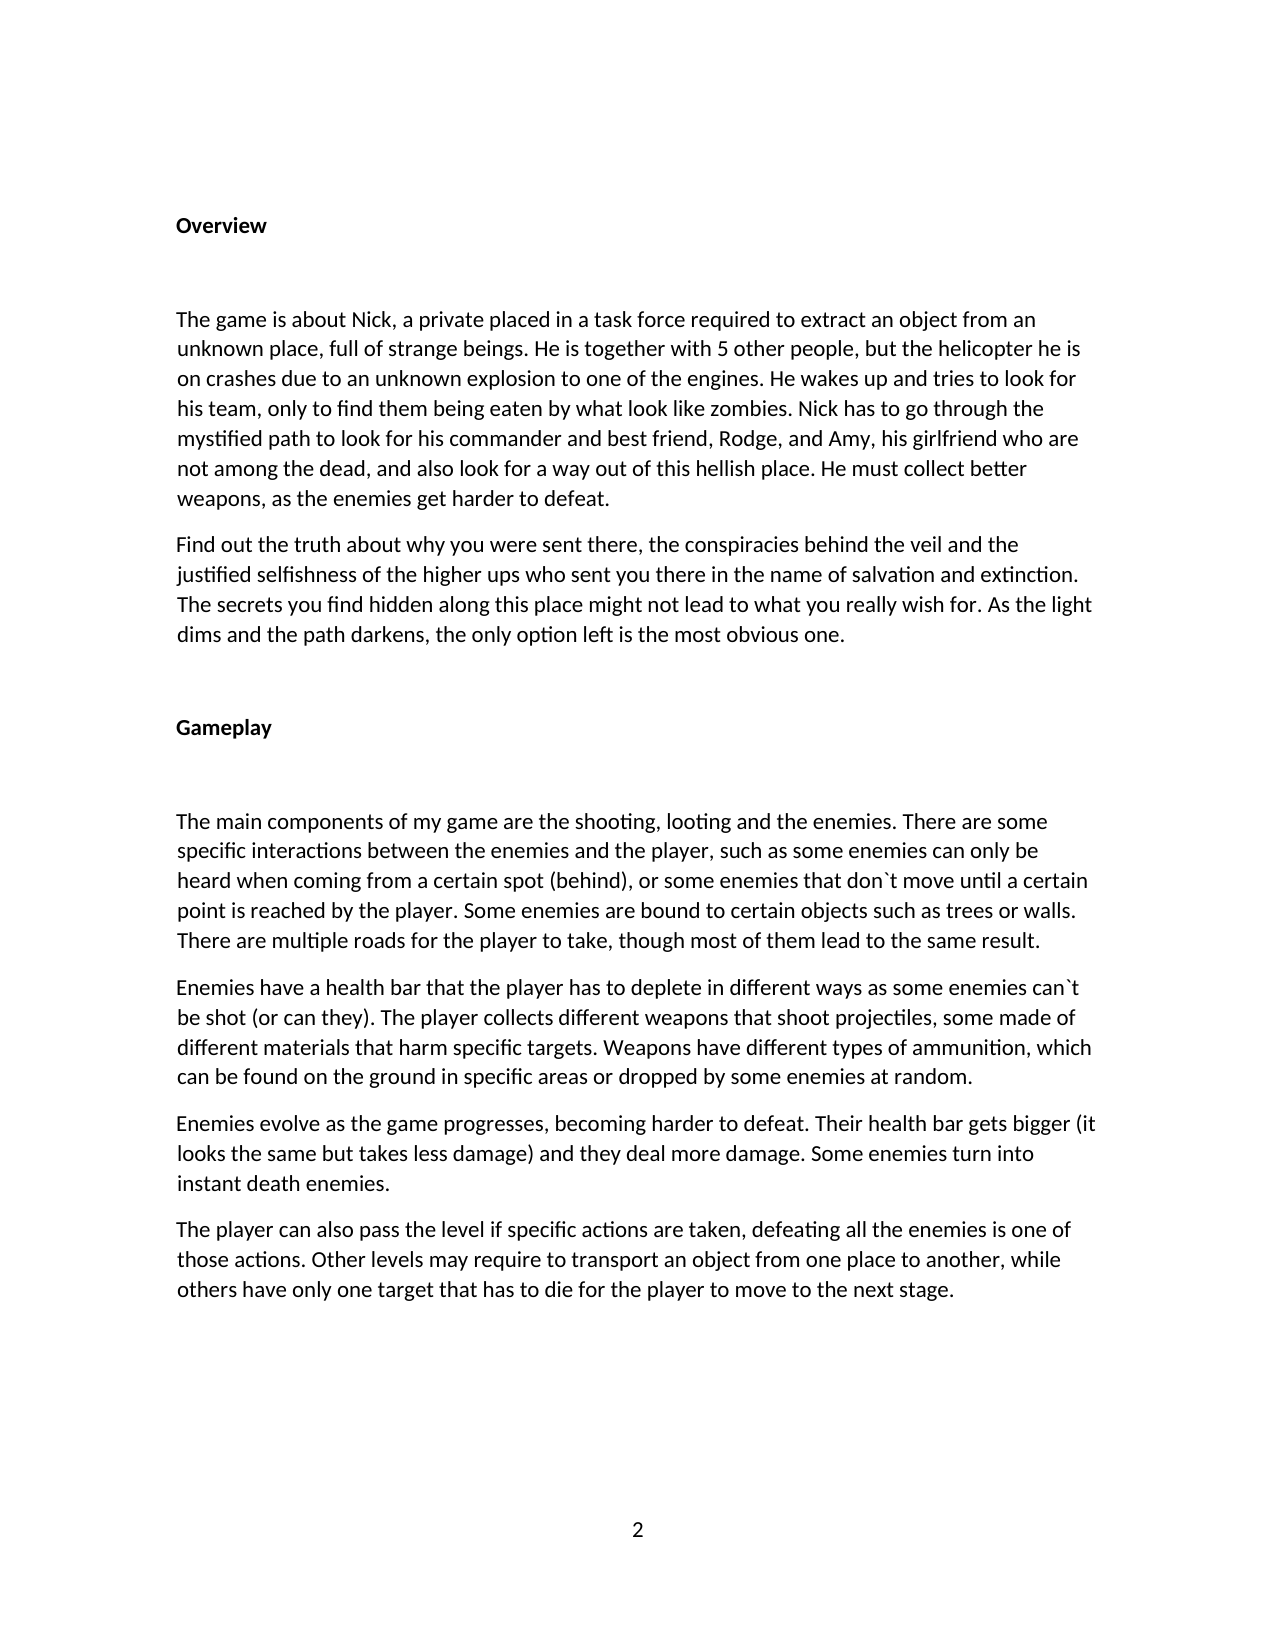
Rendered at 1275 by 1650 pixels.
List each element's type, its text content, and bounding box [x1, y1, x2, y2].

text Find out the truth about why you were sent there, the conspiracies behind the veil and the justified selfishness of the higher ups who sent you there in the name of salvation and extinction. The secrets you find hidden along this place might not lead to what you really wish for. As the light dims and the path darkens, the only option left is the most obvious one. [176, 531, 1098, 648]
text The player can also pass the level if specific actions are taken, defeating all the enemies is one of those actions. Other levels may require to transport an object from one place to another, while others have only one target that has to die for the player to move to the next stage. [176, 1215, 1098, 1303]
subtitle Gameplay [176, 713, 1104, 741]
text Enemies evolve as the game progresses, becoming harder to defeat. Their health bar gets bigger (it looks the same but takes less damage) and they deal more damage. Some enemies turn into instant death enemies. [176, 1109, 1098, 1197]
text Enemies have a health bar that the player has to deplete in different ways as some enemies can`t be shot (or can they). The player collects different weapons that shoot projectiles, some made of different materials that harm specific targets. Weapons have different types of ammunition, which can be found on the ground in specific areas or dropped by some enemies at random. [176, 973, 1098, 1091]
text The game is about Nick, a private placed in a task force required to extract an object from an unknown place, full of strange beings. He is together with 5 other people, but the helicopter he is on crashes due to an unknown explosion to one of the engines. He wakes up and tries to look for his team, only to find them being eaten by what look like zombies. Nick has to go through the mystified path to look for his commander and best friend, Rodge, and Amy, his girlfriend who are not among the dead, and also look for a way out of this hellish place. He must collect better weapons, as the enemies get harder to defeat. [176, 305, 1098, 512]
subtitle Overview [176, 211, 1104, 239]
text The main components of my game are the shooting, looting and the enemies. There are some specific interactions between the enemies and the player, such as some enemies can only be heard when coming from a certain spot (behind), or some enemies that don`t move until a certain point is reached by the player. Some enemies are bound to certain objects such as trees or walls. There are multiple roads for the player to take, though most of them lead to the same result. [176, 807, 1098, 954]
